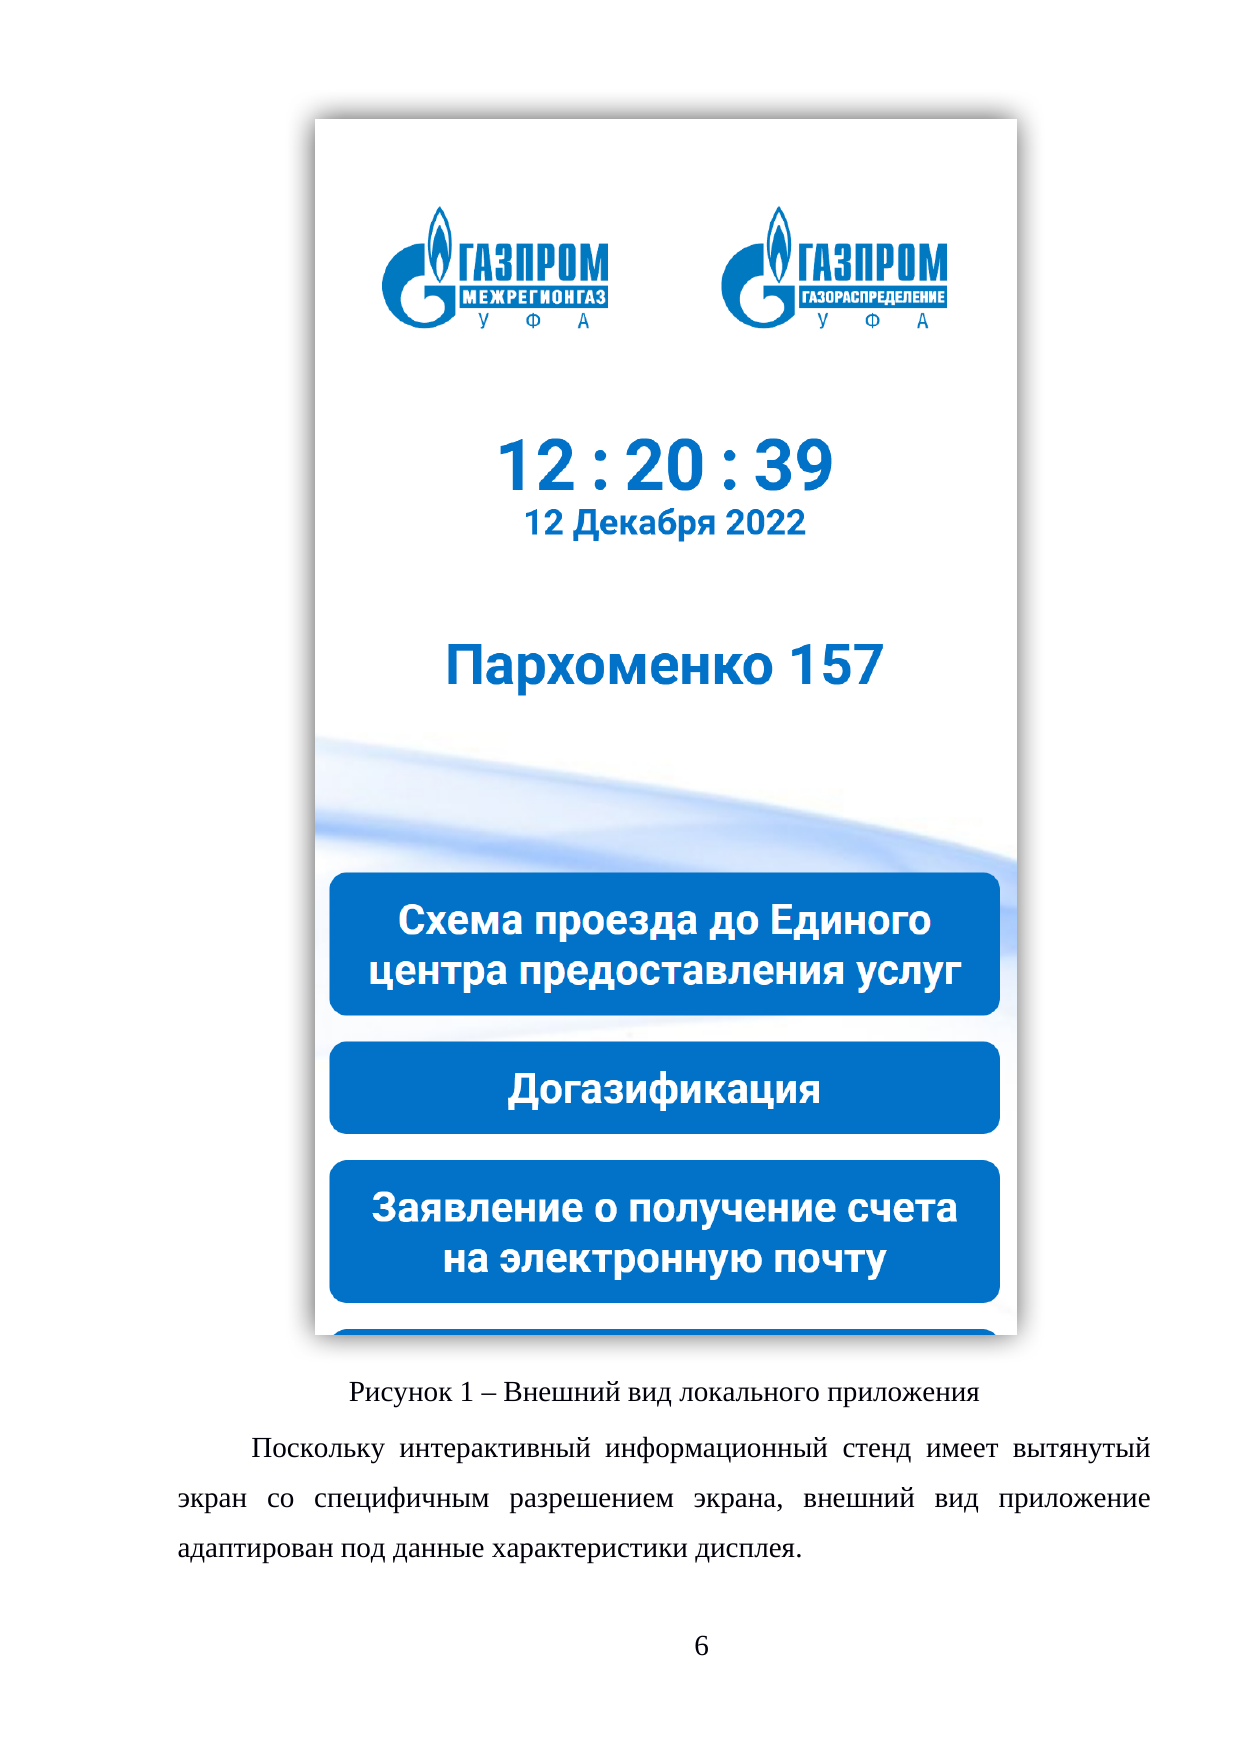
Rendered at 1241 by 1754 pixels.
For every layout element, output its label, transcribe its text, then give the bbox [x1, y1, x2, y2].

text Поскольку интерактивный информационный стенд имеет вытянутый экран со специфичным разрешением экрана, внешний вид приложение адаптирован под данные характеристики дисплея. [177, 1430, 1152, 1564]
picture [315, 119, 1017, 1335]
text Рисунок 1 – Внешний вид локального приложения [177, 1374, 1152, 1407]
